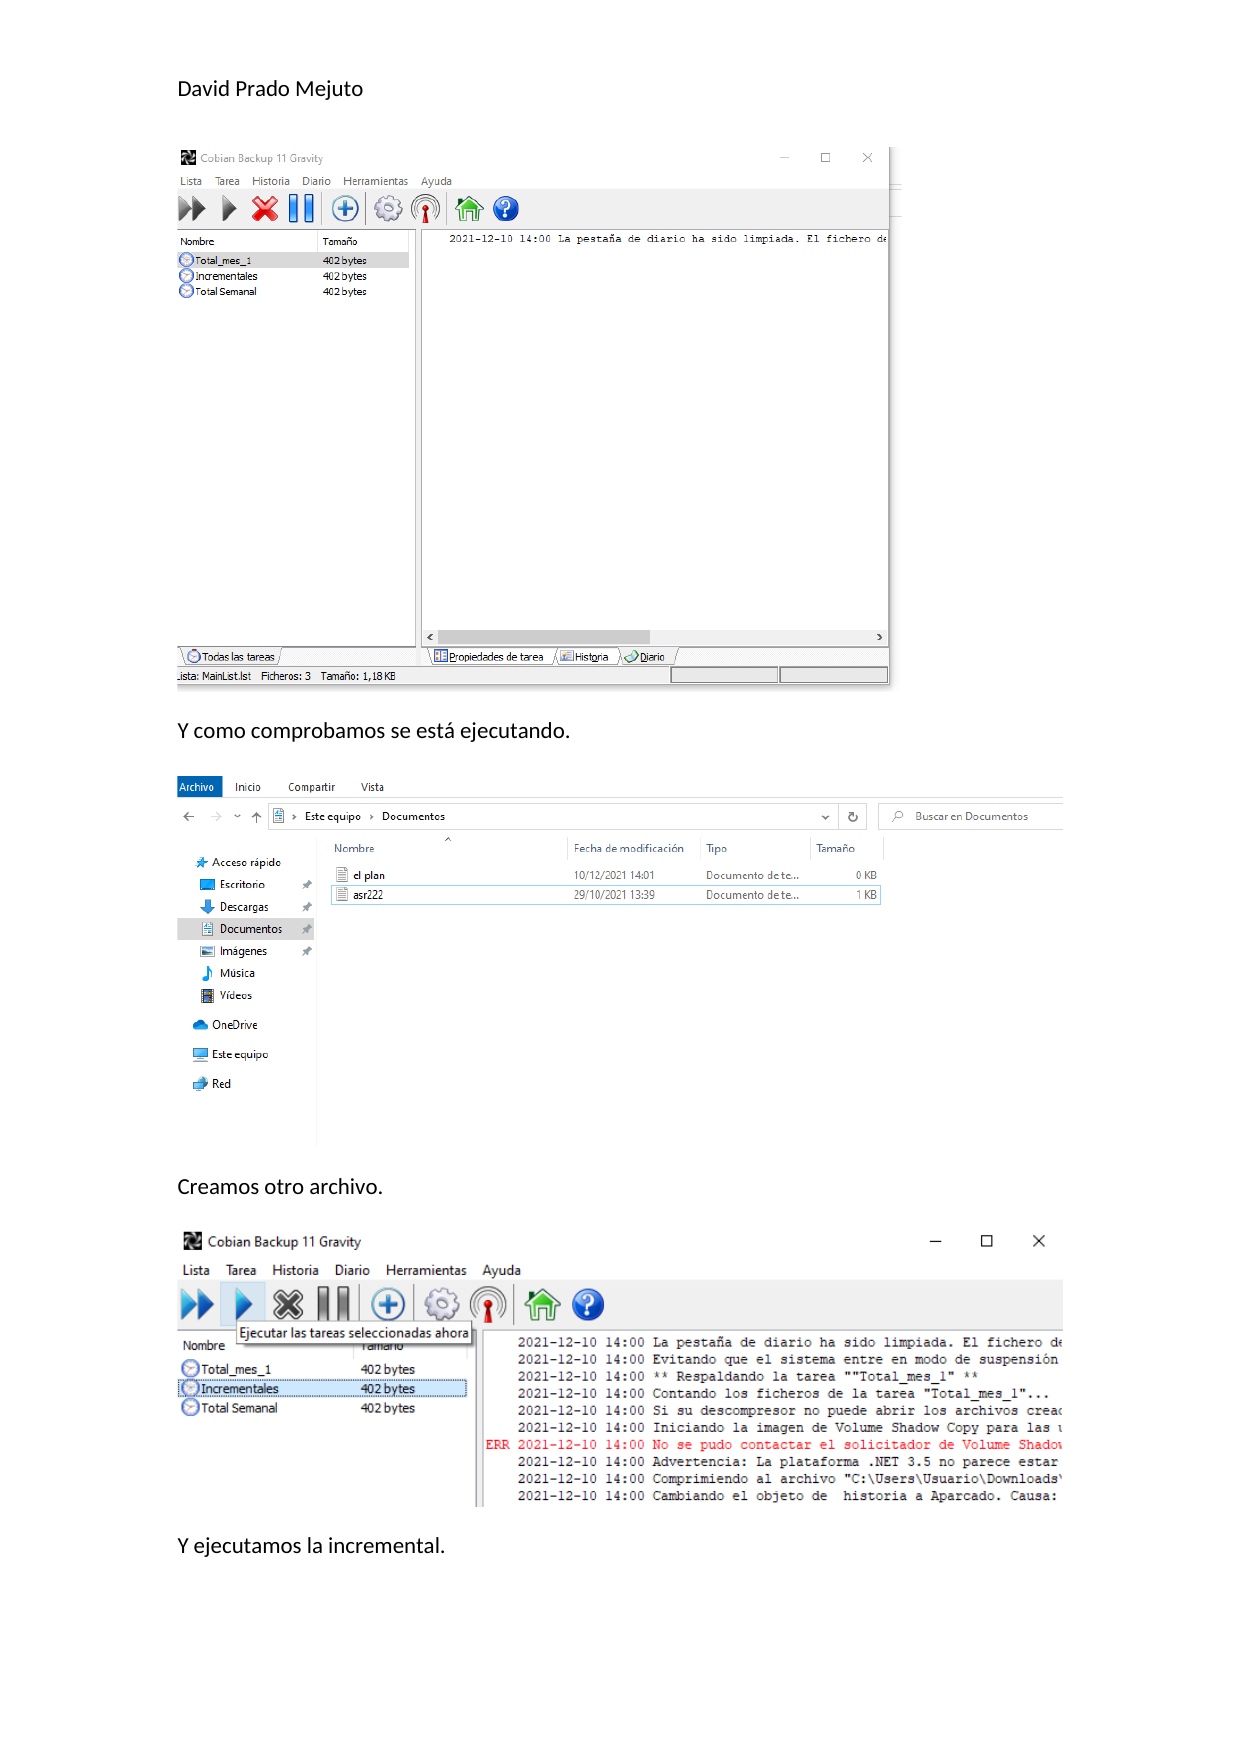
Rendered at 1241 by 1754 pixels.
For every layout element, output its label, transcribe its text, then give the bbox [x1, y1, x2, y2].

text Y ejecutamos la incremental. [177, 1531, 1063, 1559]
picture [177, 769, 1063, 1148]
picture [177, 147, 902, 692]
picture [177, 1225, 1063, 1507]
text Creamos otro archivo. [177, 1172, 1063, 1200]
text Y como comprobamos se está ejecutando. [177, 717, 1063, 745]
